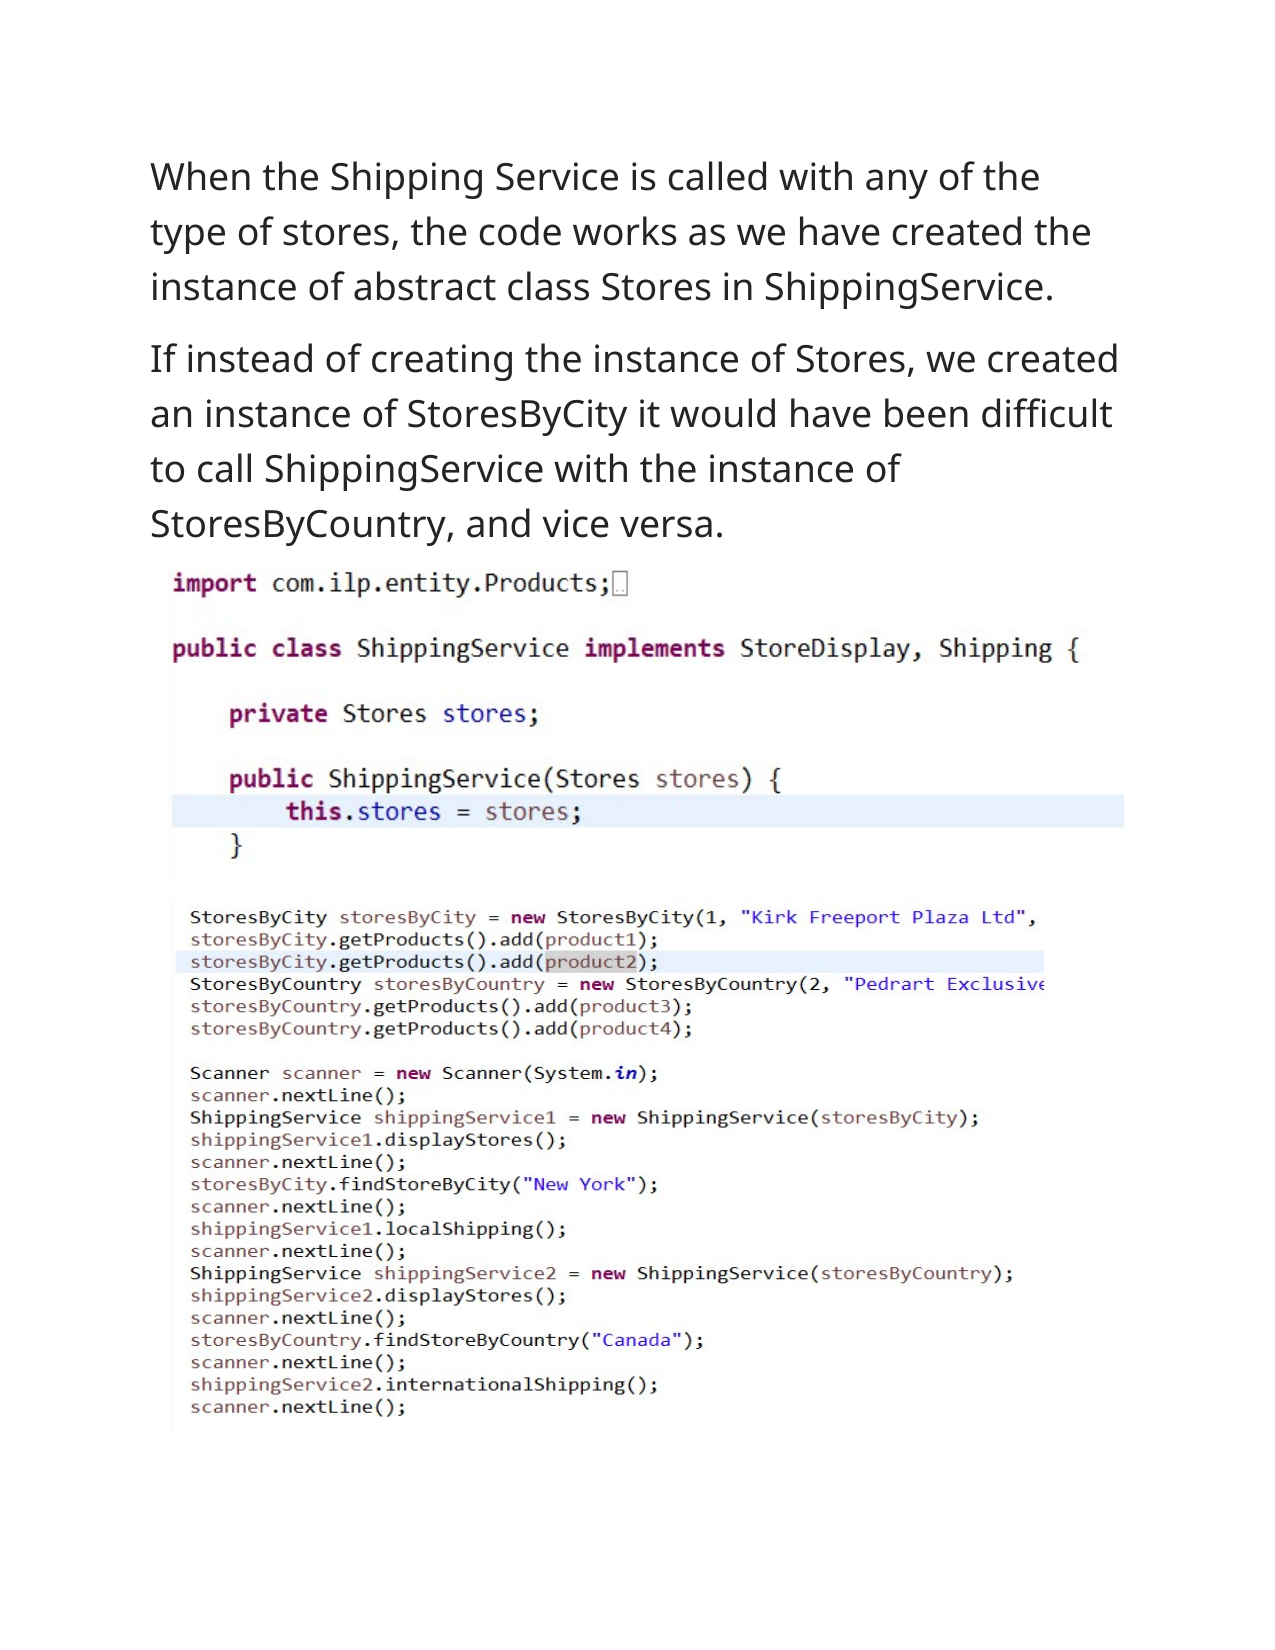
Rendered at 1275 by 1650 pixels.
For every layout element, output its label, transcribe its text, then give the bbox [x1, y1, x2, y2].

text When the Shipping Service is called with any of the type of stores, the code works as we have created the instance of abstract class Stores in ShippingService. [150, 150, 1125, 311]
text If instead of creating the instance of Stores, we created an instance of StoresByCity it would have been difficult to call ShippingService with the instance of StoresByCountry, and vice versa. [150, 332, 1125, 548]
